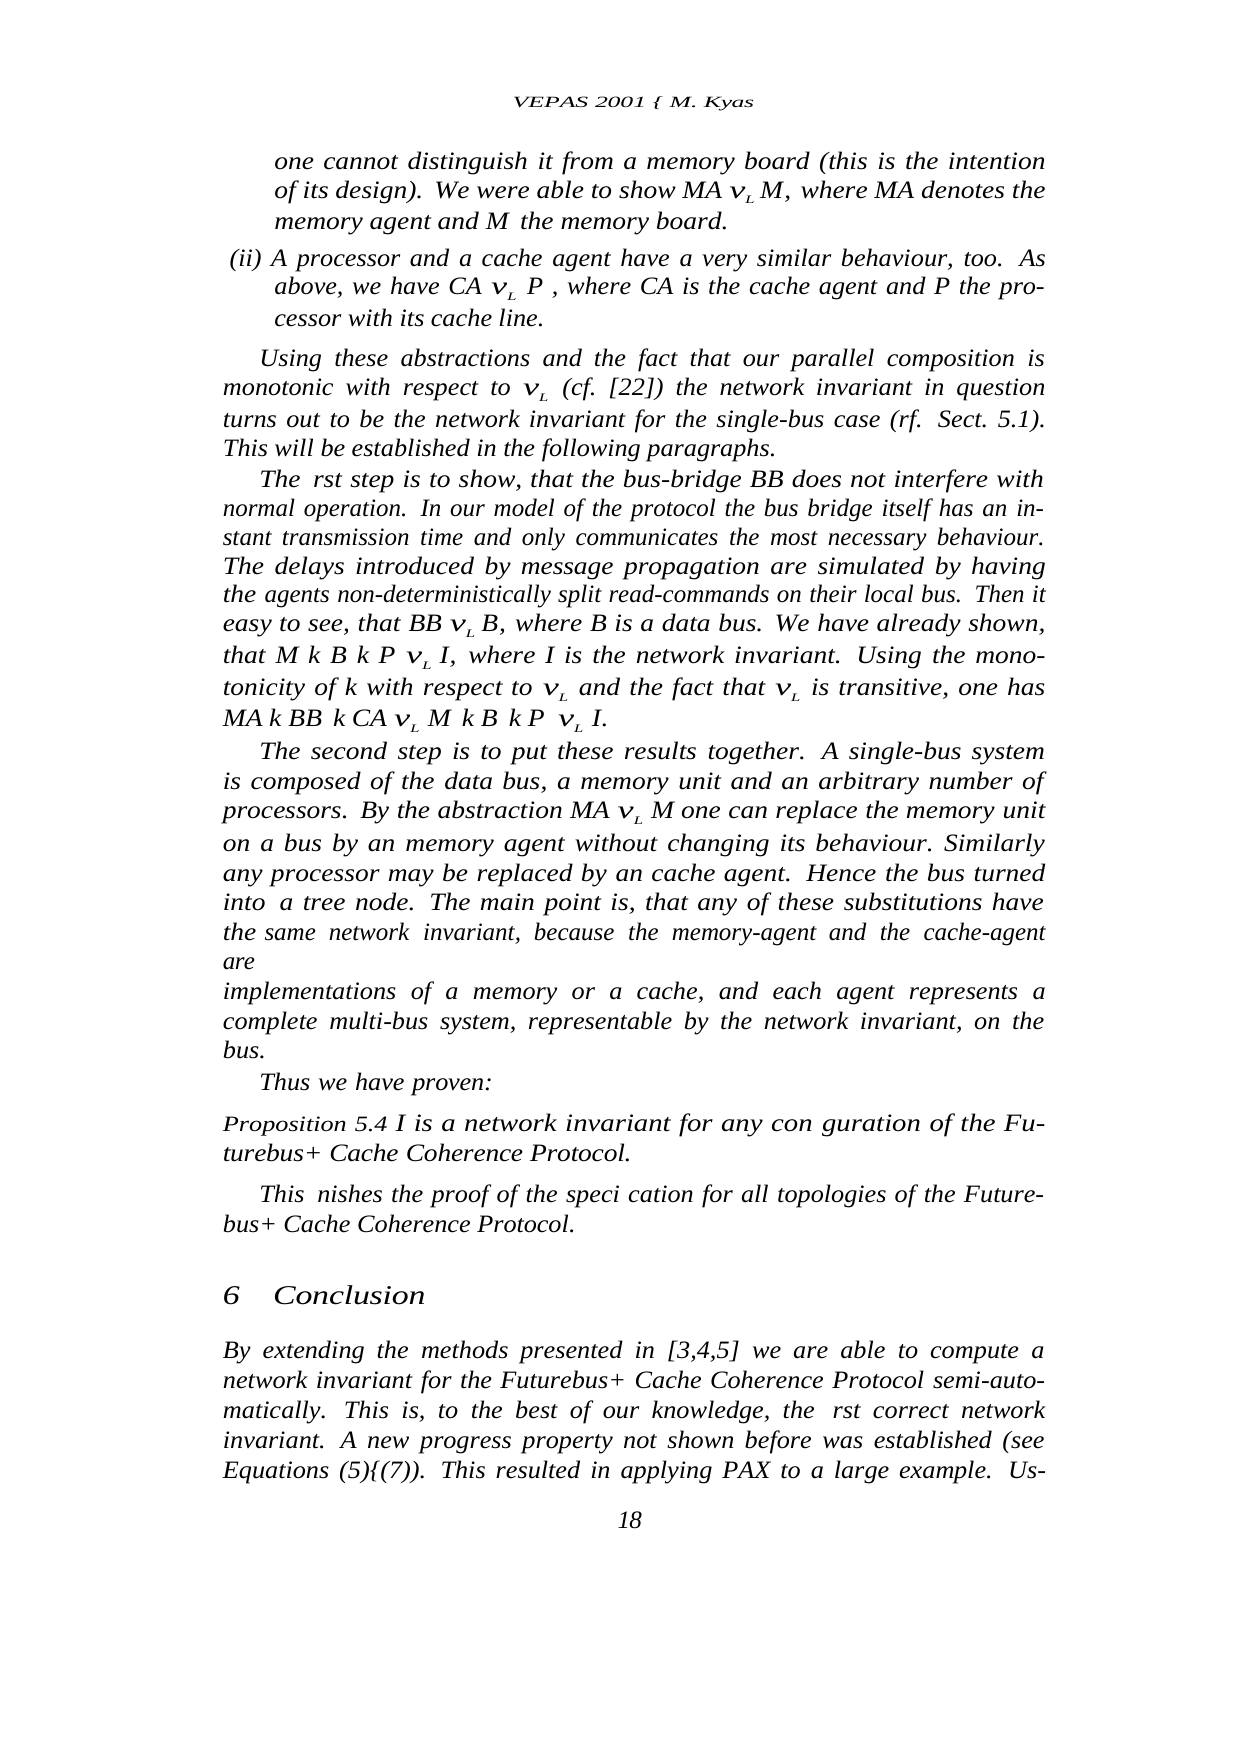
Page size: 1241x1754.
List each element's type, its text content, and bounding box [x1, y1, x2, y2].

text Thus we have proven: [259, 1067, 1065, 1096]
text Using these abstractions and the fact that our parallel composition is monotonic with respect to vL (cf. [22]) the network invariant in question turns out to be the network invariant for the single-bus case (rf. Sect. 5.1). This will be established in the following paragraphs. [223, 343, 1046, 461]
text implementations of a memory or a cache, and each agent represents a complete multi-bus system, representable by the network invariant, on the bus. [223, 976, 1046, 1064]
text This nishes the proof of the speci cation for all topologies of the Future- bus+ Cache Coherence Protocol. [223, 1179, 1046, 1238]
text (ii) A processor and a cache agent have a very similar behaviour, too. As above, we have CA vL P , where CA is the cache agent and P the pro- cessor with its cache line. [229, 244, 1046, 331]
text The rst step is to show, that the bus-bridge BB does not interfere with normal operation. In our model of the protocol the bus bridge itself has an in- stant transmission time and only communicates the most necessary behaviour. The delays introduced by message propagation are simulated by having the agents non-deterministically split read-commands on their local bus. Then it easy to see, that BB vL B, where B is a data bus. We have already shown, that M k B k P vL I, where I is the network invariant. Using the mono- tonicity of k with respect to vL and the fact that vL is transitive, one has MA k BB k CA vL M k B k P vL I. [223, 464, 1046, 735]
text Proposition 5.4 I is a network invariant for any con guration of the Fu- turebus+ Cache Coherence Protocol. [223, 1108, 1046, 1167]
text The second step is to put these results together. A single-bus system is composed of the data bus, a memory unit and an arbitrary number of processors. By the abstraction MA vL M one can replace the memory unit on a bus by an memory agent without changing its behaviour. Similarly any processor may be replaced by an cache agent. Hence the bus turned into a tree node. The main point is, that any of these substitutions have the same network invariant, because the memory-agent and the cache-agent are [223, 736, 1046, 975]
text one cannot distinguish it from a memory board (this is the intention of its design). We were able to show MA vL M, where MA denotes the memory agent and M the memory board. [274, 147, 1046, 235]
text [223, 1335, 1046, 1484]
subtitle 6 Conclusion [223, 1279, 1065, 1311]
